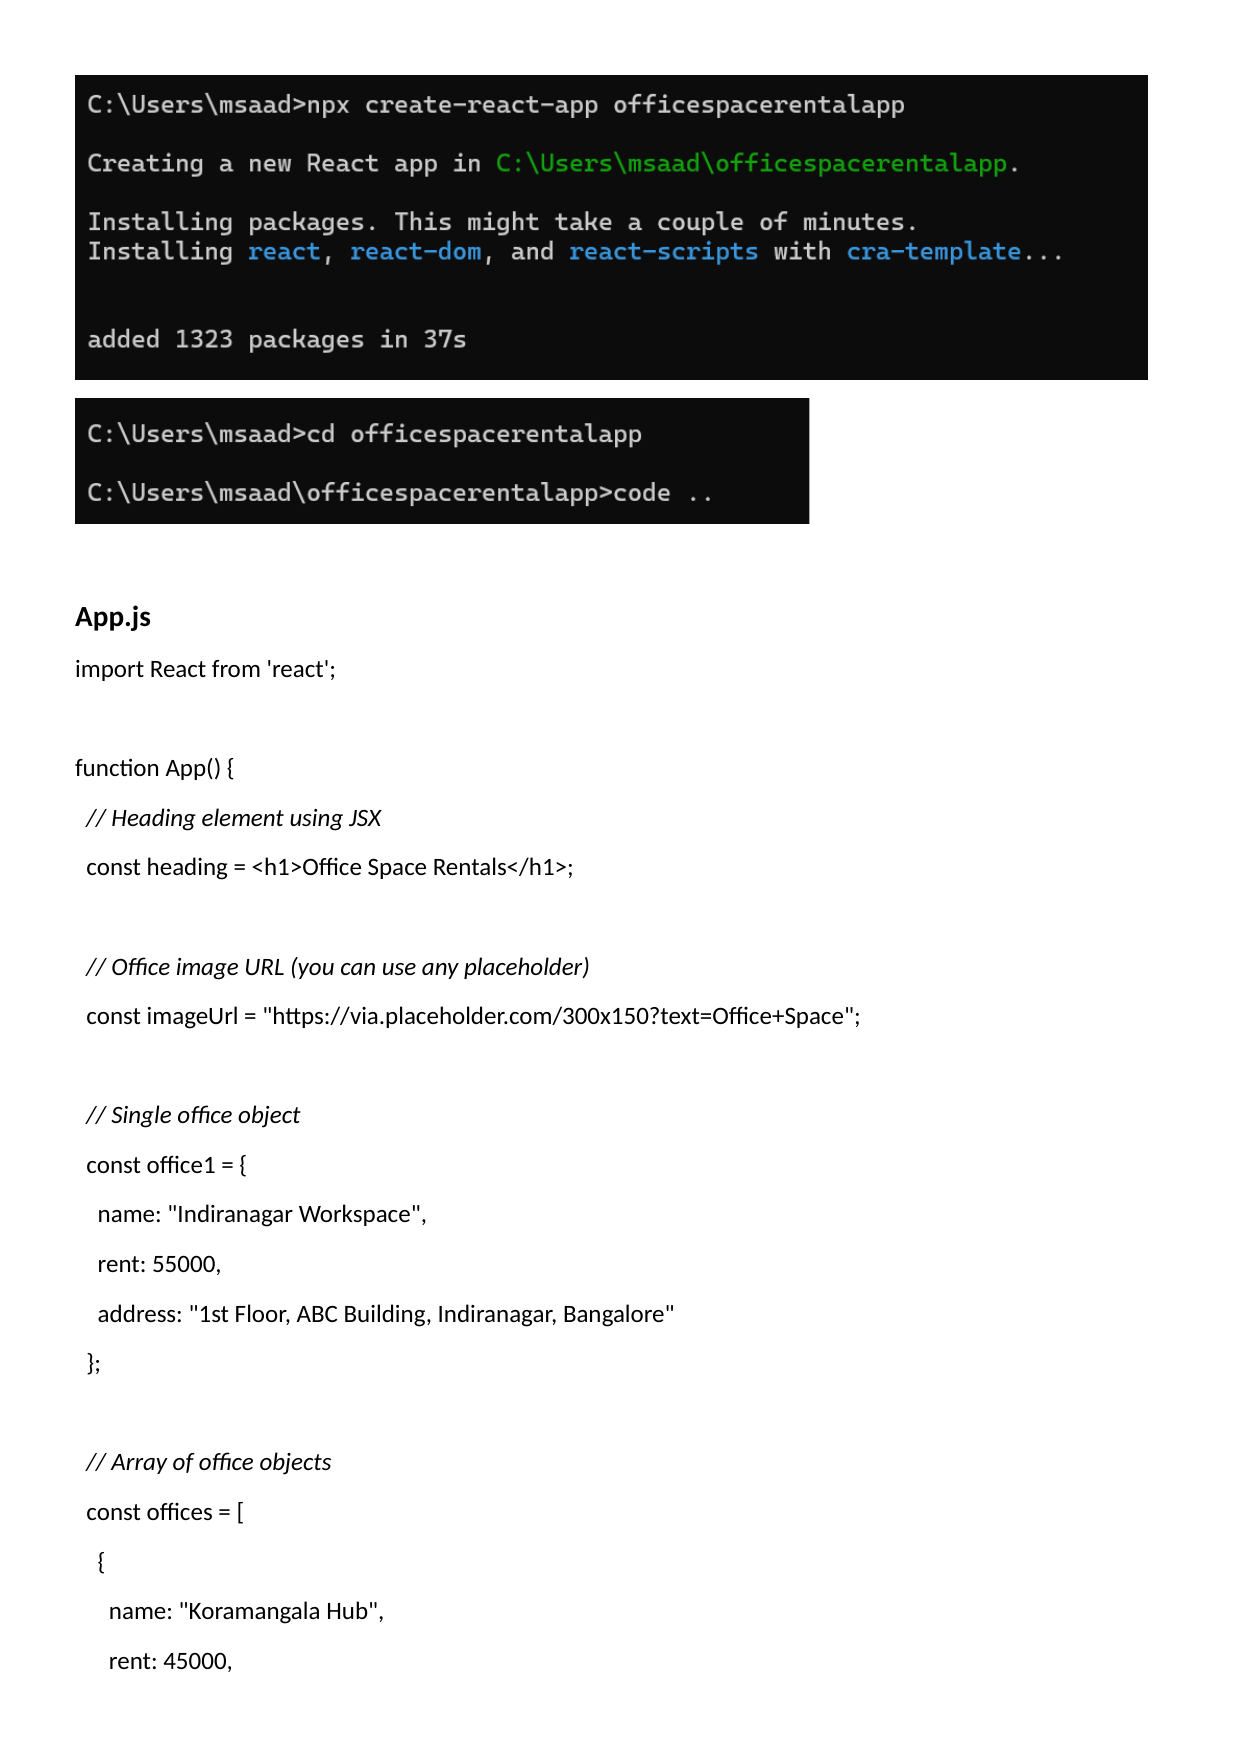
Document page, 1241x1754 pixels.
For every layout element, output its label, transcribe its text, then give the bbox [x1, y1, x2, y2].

text rent: 45000, [75, 1645, 1165, 1675]
text const office1 = { [75, 1149, 1165, 1179]
text { [75, 1546, 1165, 1576]
text address: "1st Floor, ABC Building, Indiranagar, Bangalore" [75, 1298, 1165, 1328]
text const imageUrl = "https://via.placeholder.com/300x150?text=Office+Space"; [75, 1000, 1165, 1031]
picture [75, 75, 1148, 380]
text // Heading element using JSX [75, 802, 1165, 832]
text }; [75, 1347, 1165, 1378]
text const offices = [ [75, 1496, 1165, 1527]
text name: "Indiranagar Workspace", [75, 1198, 1165, 1229]
text rent: 55000, [75, 1248, 1165, 1279]
text const heading = <h1>Office Space Rentals</h1>; [75, 851, 1165, 882]
text // Single office object [75, 1099, 1165, 1130]
text // Array of office objects [75, 1446, 1165, 1477]
picture [75, 398, 810, 524]
text App.js [75, 598, 1165, 634]
text // Office image URL (you can use any placeholder) [75, 951, 1165, 981]
text import React from 'react'; [75, 653, 1165, 684]
text name: "Koramangala Hub", [75, 1595, 1165, 1626]
text function App() { [75, 752, 1165, 783]
